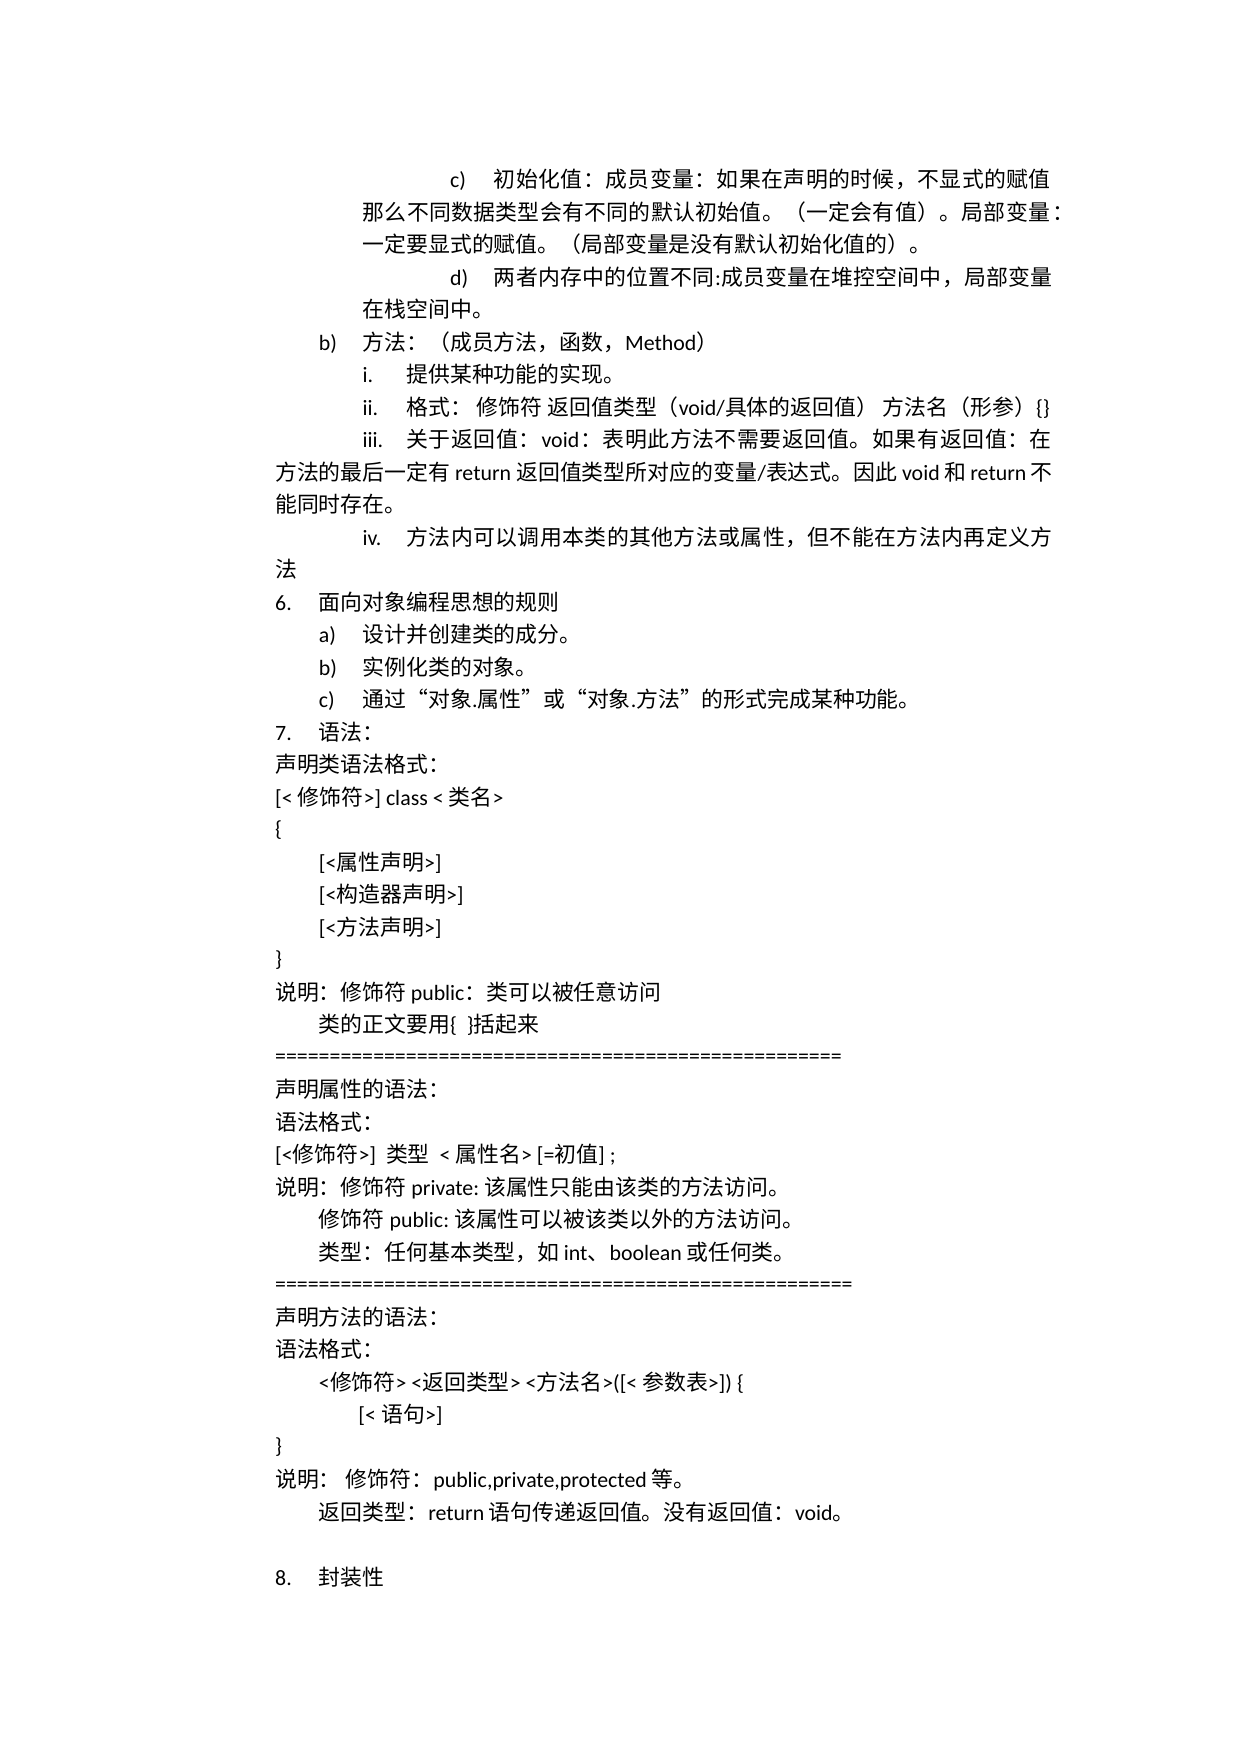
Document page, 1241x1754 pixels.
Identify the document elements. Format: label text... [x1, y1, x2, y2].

list 设计并创建类的成分。 [231, 617, 1053, 649]
list 初始化值：成员变量：如果在声明的时候，不显式的赋值，那么不同数据类型会有不同的默认初始值。（一定会有值）。局部变量：一定要显式的赋值。（局部变量是没有默认初始化值的）。 [362, 162, 1053, 259]
list 方法：（成员方法，函数，Method） [231, 324, 1053, 357]
list 说明：修饰符 private: 该属性只能由该类的方法访问。 [275, 1169, 1053, 1202]
list 声明属性的语法： [275, 1072, 1053, 1104]
list 修饰符 public: 该属性可以被该类以外的方法访问。 [275, 1202, 1053, 1234]
list 说明： 修饰符：public,private,protected 等。 [275, 1462, 1053, 1494]
list } [275, 942, 1053, 974]
list [< 语句>] [275, 1397, 1053, 1429]
list 方法内可以调用本类的其他方法或属性，但不能在方法内再定义方法 [275, 519, 1053, 584]
list 通过“对象.属性”或“对象.方法”的形式完成某种功能。 [231, 682, 1053, 714]
list [<方法声明>] [275, 909, 1053, 942]
list 格式： 修饰符 返回值类型（void/具体的返回值） 方法名（形参）{} [275, 389, 1053, 422]
list ===================================================== [275, 1267, 1053, 1299]
list 两者内存中的位置不同:成员变量在堆控空间中，局部变量在栈空间中。 [362, 259, 1053, 324]
list 提供某种功能的实现。 [275, 357, 1053, 389]
list [<修饰符>] 类型 < 属性名> [=初值] ; [275, 1137, 1053, 1169]
list <修饰符> <返回类型> <方法名>([< 参数表>]) { [275, 1364, 1053, 1397]
list [< 修饰符>] class < 类名> [275, 779, 1053, 812]
list } [275, 1429, 1053, 1462]
list 类型：任何基本类型，如int、boolean或任何类。 [275, 1234, 1053, 1267]
list 返回类型：return语句传递返回值。没有返回值：void。 [275, 1494, 1053, 1527]
list 实例化类的对象。 [231, 649, 1053, 682]
list ==================================================== [275, 1039, 1053, 1072]
list 说明：修饰符public：类可以被任意访问 [275, 974, 1053, 1007]
list 类的正文要用{ }括起来 [275, 1007, 1053, 1039]
list 语法： [187, 714, 1053, 747]
list [<属性声明>] [275, 844, 1053, 877]
list 语法格式： [275, 1332, 1053, 1364]
list 语法格式： [275, 1104, 1053, 1137]
list { [275, 812, 1053, 844]
list 声明类语法格式： [275, 747, 1053, 779]
list 关于返回值：void：表明此方法不需要返回值。如果有返回值：在方法的最后一定有return 返回值类型所对应的变量/表达式。因此void和return不能同时存在。 [275, 422, 1053, 519]
list 声明方法的语法： [275, 1299, 1053, 1332]
list 面向对象编程思想的规则 [187, 584, 1053, 617]
list [<构造器声明>] [275, 877, 1053, 909]
list 封装性 [187, 1559, 1053, 1592]
